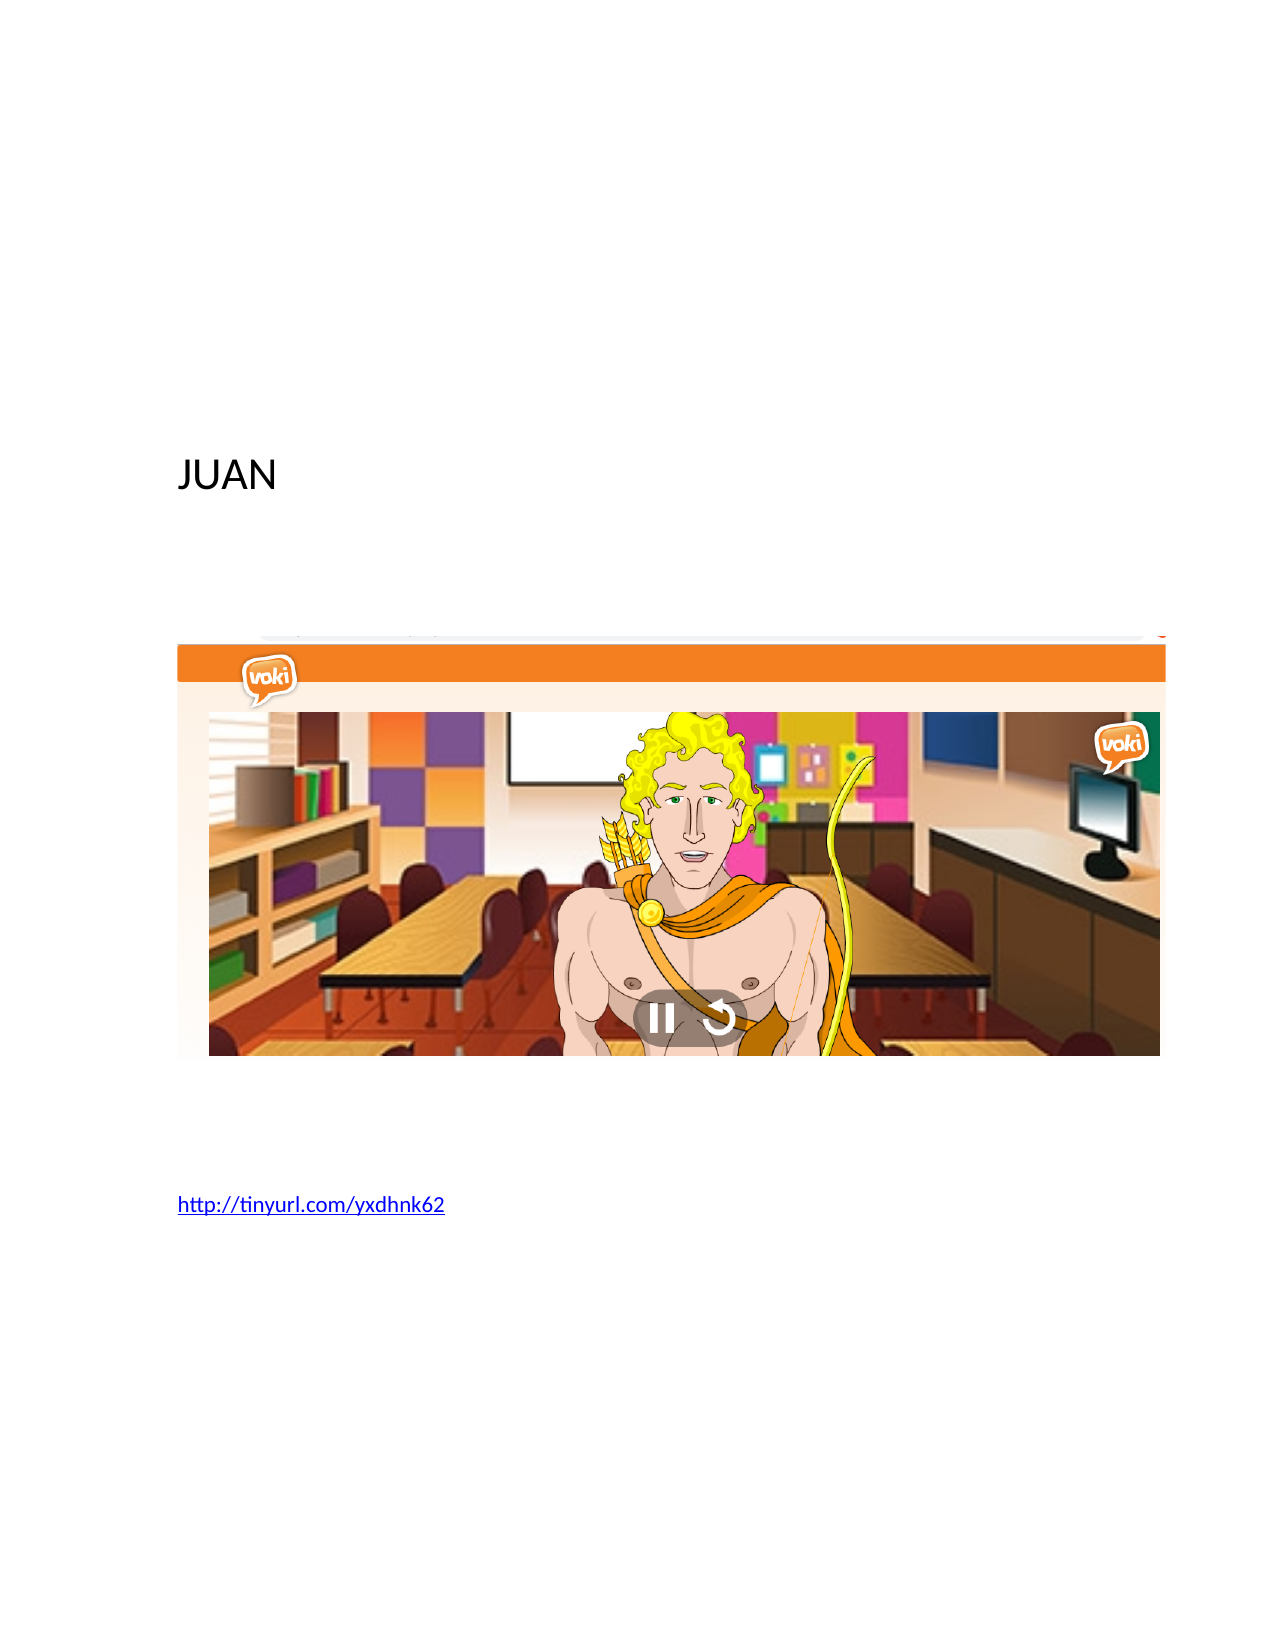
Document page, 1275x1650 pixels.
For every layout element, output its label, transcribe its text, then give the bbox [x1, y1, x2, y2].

text JUAN [177, 445, 1098, 501]
picture [177, 636, 1166, 1059]
text http://tinyurl.com/yxdhnk62 [177, 1190, 1098, 1218]
